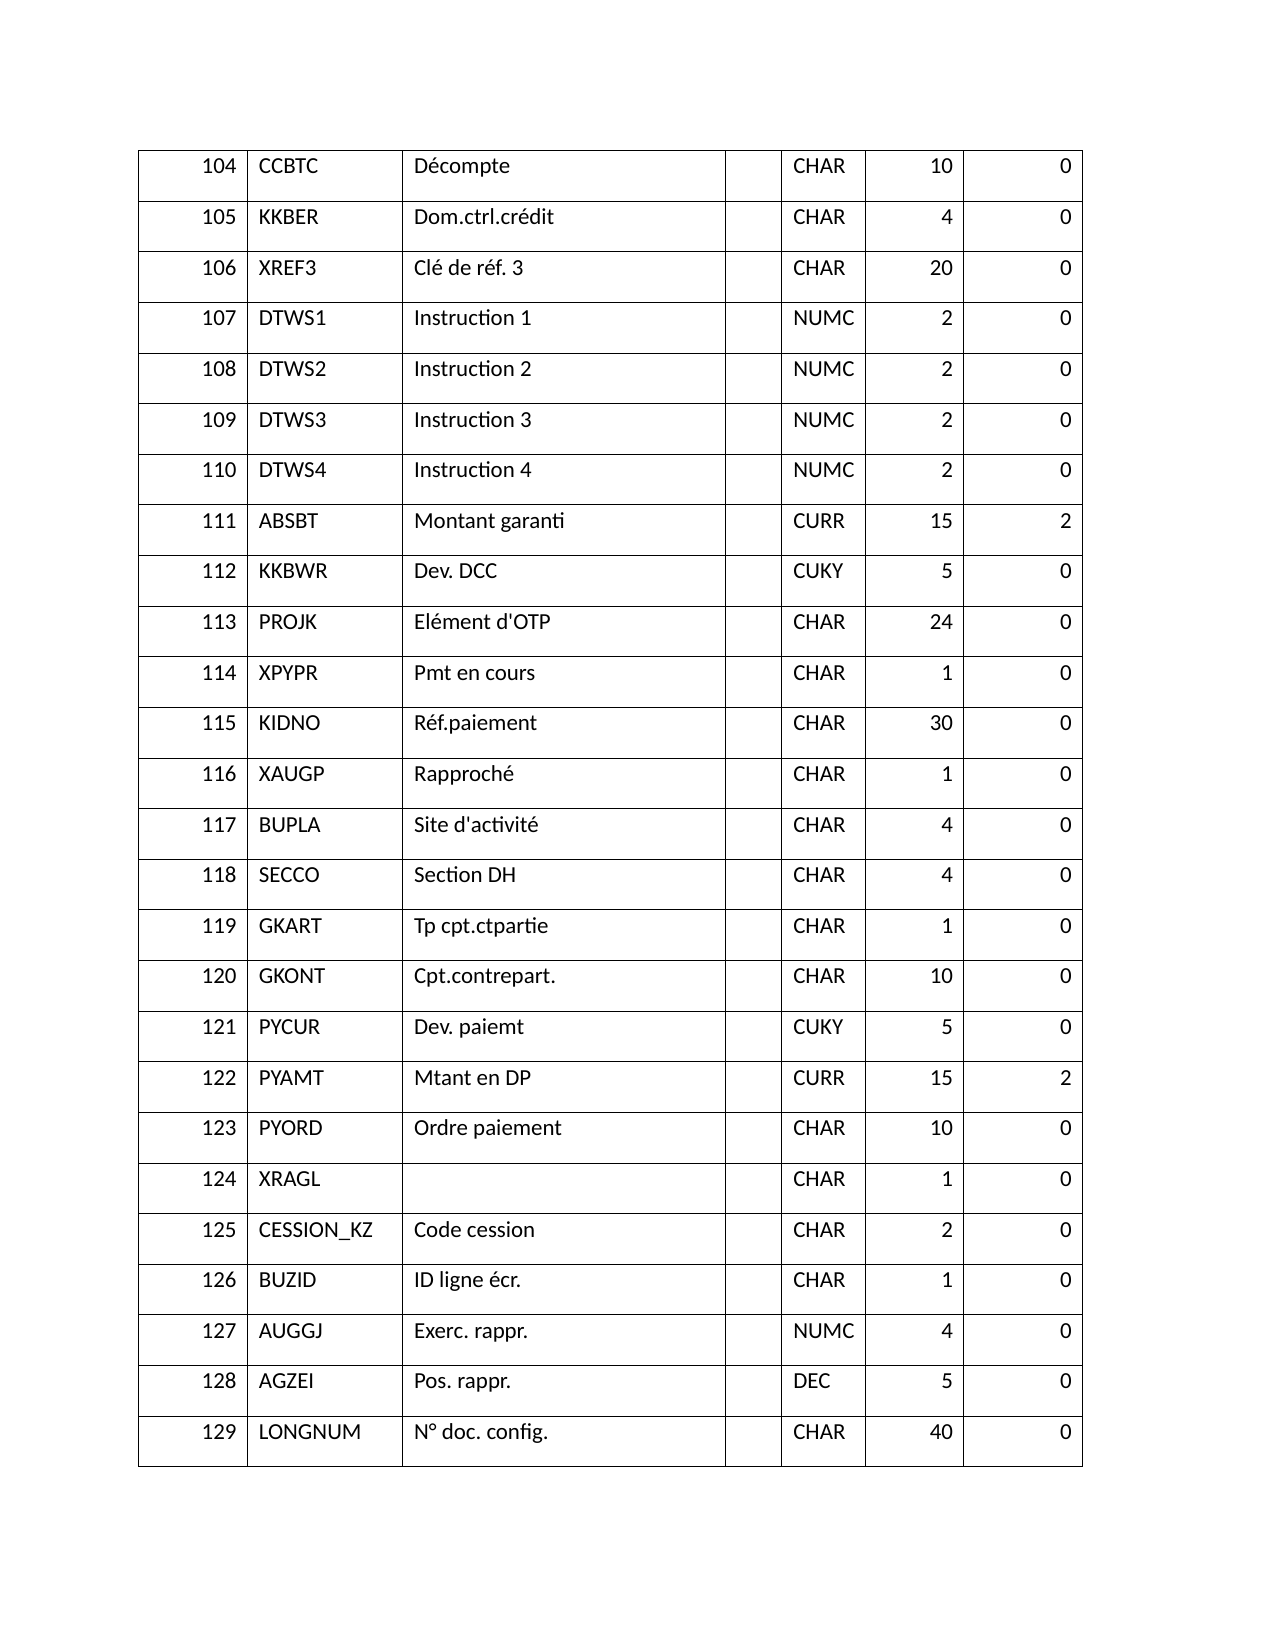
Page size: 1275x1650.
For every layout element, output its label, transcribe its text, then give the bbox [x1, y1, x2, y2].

table_cell CCBTC [248, 151, 402, 201]
table_cell 0 [964, 657, 1082, 707]
table_cell [726, 151, 781, 201]
table_cell KIDNO [248, 708, 402, 757]
table_cell 129 [139, 1417, 247, 1466]
table_cell 126 [139, 1265, 247, 1314]
table_cell DEC [782, 1366, 865, 1416]
table_cell XRAGL [248, 1164, 402, 1213]
table_cell Décompte [403, 151, 725, 201]
table_cell 1 [866, 1164, 963, 1213]
table_cell Dev. DCC [403, 556, 725, 606]
table_cell 128 [139, 1366, 247, 1416]
table_cell 15 [866, 505, 963, 555]
table_cell Code cession [403, 1214, 725, 1264]
table_cell CUKY [782, 1012, 865, 1061]
table_cell 111 [139, 505, 247, 555]
table_cell PYORD [248, 1113, 402, 1162]
table_cell KKBWR [248, 556, 402, 606]
table_cell 24 [866, 607, 963, 656]
table_cell NUMC [782, 404, 865, 454]
table_cell Dom.ctrl.crédit [403, 202, 725, 251]
table_cell 0 [964, 455, 1082, 504]
table_cell 127 [139, 1315, 247, 1365]
table_cell [726, 1164, 781, 1213]
table_cell Réf.paiement [403, 708, 725, 757]
table_cell ABSBT [248, 505, 402, 555]
table_cell CHAR [782, 910, 865, 960]
table_cell CHAR [782, 607, 865, 656]
table_cell [726, 860, 781, 909]
table_cell 10 [866, 1113, 963, 1162]
table_cell 30 [866, 708, 963, 757]
table_cell 124 [139, 1164, 247, 1213]
table_cell 0 [964, 303, 1082, 352]
table_cell 0 [964, 607, 1082, 656]
table_cell GKART [248, 910, 402, 960]
table_cell 2 [866, 303, 963, 352]
table_cell 120 [139, 961, 247, 1011]
table_cell [726, 1214, 781, 1264]
table_cell 0 [964, 252, 1082, 302]
table_cell DTWS4 [248, 455, 402, 504]
table_cell 125 [139, 1214, 247, 1264]
table_cell 0 [964, 1012, 1082, 1061]
table_cell CHAR [782, 202, 865, 251]
table_cell 2 [866, 354, 963, 403]
table_cell 0 [964, 1164, 1082, 1213]
table_cell Elément d'OTP [403, 607, 725, 656]
table_cell 10 [866, 961, 963, 1011]
table_cell 4 [866, 860, 963, 909]
table_cell [726, 556, 781, 606]
table_cell 1 [866, 759, 963, 808]
table_cell CHAR [782, 1417, 865, 1466]
table_cell [726, 657, 781, 707]
table_cell CHAR [782, 708, 865, 757]
table_cell DTWS1 [248, 303, 402, 352]
table_cell 107 [139, 303, 247, 352]
table_cell PROJK [248, 607, 402, 656]
table_cell CHAR [782, 860, 865, 909]
table_cell [726, 607, 781, 656]
table_cell 0 [964, 759, 1082, 808]
table_cell 123 [139, 1113, 247, 1162]
table_cell [726, 1062, 781, 1112]
table_cell CHAR [782, 809, 865, 859]
table_cell [726, 759, 781, 808]
table_cell Instruction 2 [403, 354, 725, 403]
table_cell XREF3 [248, 252, 402, 302]
table_cell 1 [866, 657, 963, 707]
table_cell 0 [964, 1265, 1082, 1314]
table_cell 122 [139, 1062, 247, 1112]
table_cell Ordre paiement [403, 1113, 725, 1162]
table_cell 116 [139, 759, 247, 808]
table_cell 5 [866, 1366, 963, 1416]
table_cell 4 [866, 809, 963, 859]
table_cell BUZID [248, 1265, 402, 1314]
table_cell 118 [139, 860, 247, 909]
table_cell Section DH [403, 860, 725, 909]
table_cell NUMC [782, 1315, 865, 1365]
table_cell 5 [866, 556, 963, 606]
table_cell 20 [866, 252, 963, 302]
table_cell LONGNUM [248, 1417, 402, 1466]
table_cell [726, 809, 781, 859]
table_cell [726, 505, 781, 555]
table_cell SECCO [248, 860, 402, 909]
table_cell [726, 961, 781, 1011]
table_cell 0 [964, 1315, 1082, 1365]
table_cell CHAR [782, 1265, 865, 1314]
table_cell Site d'activité [403, 809, 725, 859]
table_cell BUPLA [248, 809, 402, 859]
table_cell [726, 354, 781, 403]
table_cell Instruction 4 [403, 455, 725, 504]
table_cell 15 [866, 1062, 963, 1112]
table_cell Instruction 1 [403, 303, 725, 352]
table_cell Instruction 3 [403, 404, 725, 454]
table_cell 114 [139, 657, 247, 707]
table_cell AUGGJ [248, 1315, 402, 1365]
table_cell Rapproché [403, 759, 725, 808]
table_cell 0 [964, 202, 1082, 251]
table_cell Cpt.contrepart. [403, 961, 725, 1011]
table_cell AGZEI [248, 1366, 402, 1416]
table_cell 1 [866, 910, 963, 960]
table_cell 108 [139, 354, 247, 403]
table_cell PYAMT [248, 1062, 402, 1112]
table_cell Pmt en cours [403, 657, 725, 707]
table_cell 2 [964, 505, 1082, 555]
table_cell 1 [866, 1265, 963, 1314]
table_cell NUMC [782, 455, 865, 504]
table_cell [726, 202, 781, 251]
table_cell CHAR [782, 1113, 865, 1162]
table_cell [726, 1012, 781, 1061]
table_cell 10 [866, 151, 963, 201]
table_cell KKBER [248, 202, 402, 251]
table_cell CHAR [782, 1214, 865, 1264]
table_cell 2 [964, 1062, 1082, 1112]
table_cell 113 [139, 607, 247, 656]
table_cell CHAR [782, 151, 865, 201]
table_cell Tp cpt.ctpartie [403, 910, 725, 960]
table_cell [726, 252, 781, 302]
table_cell [726, 303, 781, 352]
table_cell [726, 404, 781, 454]
table_cell 0 [964, 809, 1082, 859]
table_cell 0 [964, 1366, 1082, 1416]
table_cell XPYPR [248, 657, 402, 707]
table_cell [726, 1315, 781, 1365]
table_cell NUMC [782, 354, 865, 403]
table_cell CHAR [782, 252, 865, 302]
table_cell CUKY [782, 556, 865, 606]
table_cell 0 [964, 1214, 1082, 1264]
table_cell Dev. paiemt [403, 1012, 725, 1061]
table_cell 0 [964, 556, 1082, 606]
table_cell 112 [139, 556, 247, 606]
table_cell Pos. rappr. [403, 1366, 725, 1416]
table_cell Exerc. rappr. [403, 1315, 725, 1365]
table_cell 0 [964, 961, 1082, 1011]
table_cell 2 [866, 1214, 963, 1264]
table_cell 119 [139, 910, 247, 960]
table_cell [726, 910, 781, 960]
table_cell CHAR [782, 1164, 865, 1213]
table_cell Clé de réf. 3 [403, 252, 725, 302]
table_cell GKONT [248, 961, 402, 1011]
table_cell PYCUR [248, 1012, 402, 1061]
table_cell DTWS2 [248, 354, 402, 403]
table_cell Montant garanti [403, 505, 725, 555]
table_cell 109 [139, 404, 247, 454]
table_cell 0 [964, 151, 1082, 201]
table_cell 5 [866, 1012, 963, 1061]
table_cell 0 [964, 1113, 1082, 1162]
table_cell 2 [866, 404, 963, 454]
table_cell [726, 1113, 781, 1162]
table_cell 0 [964, 860, 1082, 909]
table_cell [726, 1265, 781, 1314]
table_cell [726, 1417, 781, 1466]
table_cell 4 [866, 202, 963, 251]
table_cell ID ligne écr. [403, 1265, 725, 1314]
table_cell 121 [139, 1012, 247, 1061]
table_cell [726, 455, 781, 504]
table_cell CHAR [782, 657, 865, 707]
table_cell [726, 1366, 781, 1416]
table_cell 117 [139, 809, 247, 859]
table_cell 2 [866, 455, 963, 504]
table_cell NUMC [782, 303, 865, 352]
table_cell 0 [964, 1417, 1082, 1466]
table_cell 0 [964, 354, 1082, 403]
table_cell [403, 1164, 725, 1213]
table_cell XAUGP [248, 759, 402, 808]
table_cell 110 [139, 455, 247, 504]
table_cell DTWS3 [248, 404, 402, 454]
table_cell [726, 708, 781, 757]
table_cell Mtant en DP [403, 1062, 725, 1112]
table_cell 105 [139, 202, 247, 251]
table_cell 0 [964, 910, 1082, 960]
table_cell N° doc. config. [403, 1417, 725, 1466]
table_cell 40 [866, 1417, 963, 1466]
table_cell CURR [782, 505, 865, 555]
table_cell CESSION_KZ [248, 1214, 402, 1264]
table_cell CHAR [782, 961, 865, 1011]
table_cell 4 [866, 1315, 963, 1365]
table_cell 104 [139, 151, 247, 201]
table_cell 115 [139, 708, 247, 757]
table_cell CHAR [782, 759, 865, 808]
table_cell 106 [139, 252, 247, 302]
table_cell CURR [782, 1062, 865, 1112]
table_cell 0 [964, 404, 1082, 454]
table_cell 0 [964, 708, 1082, 757]
